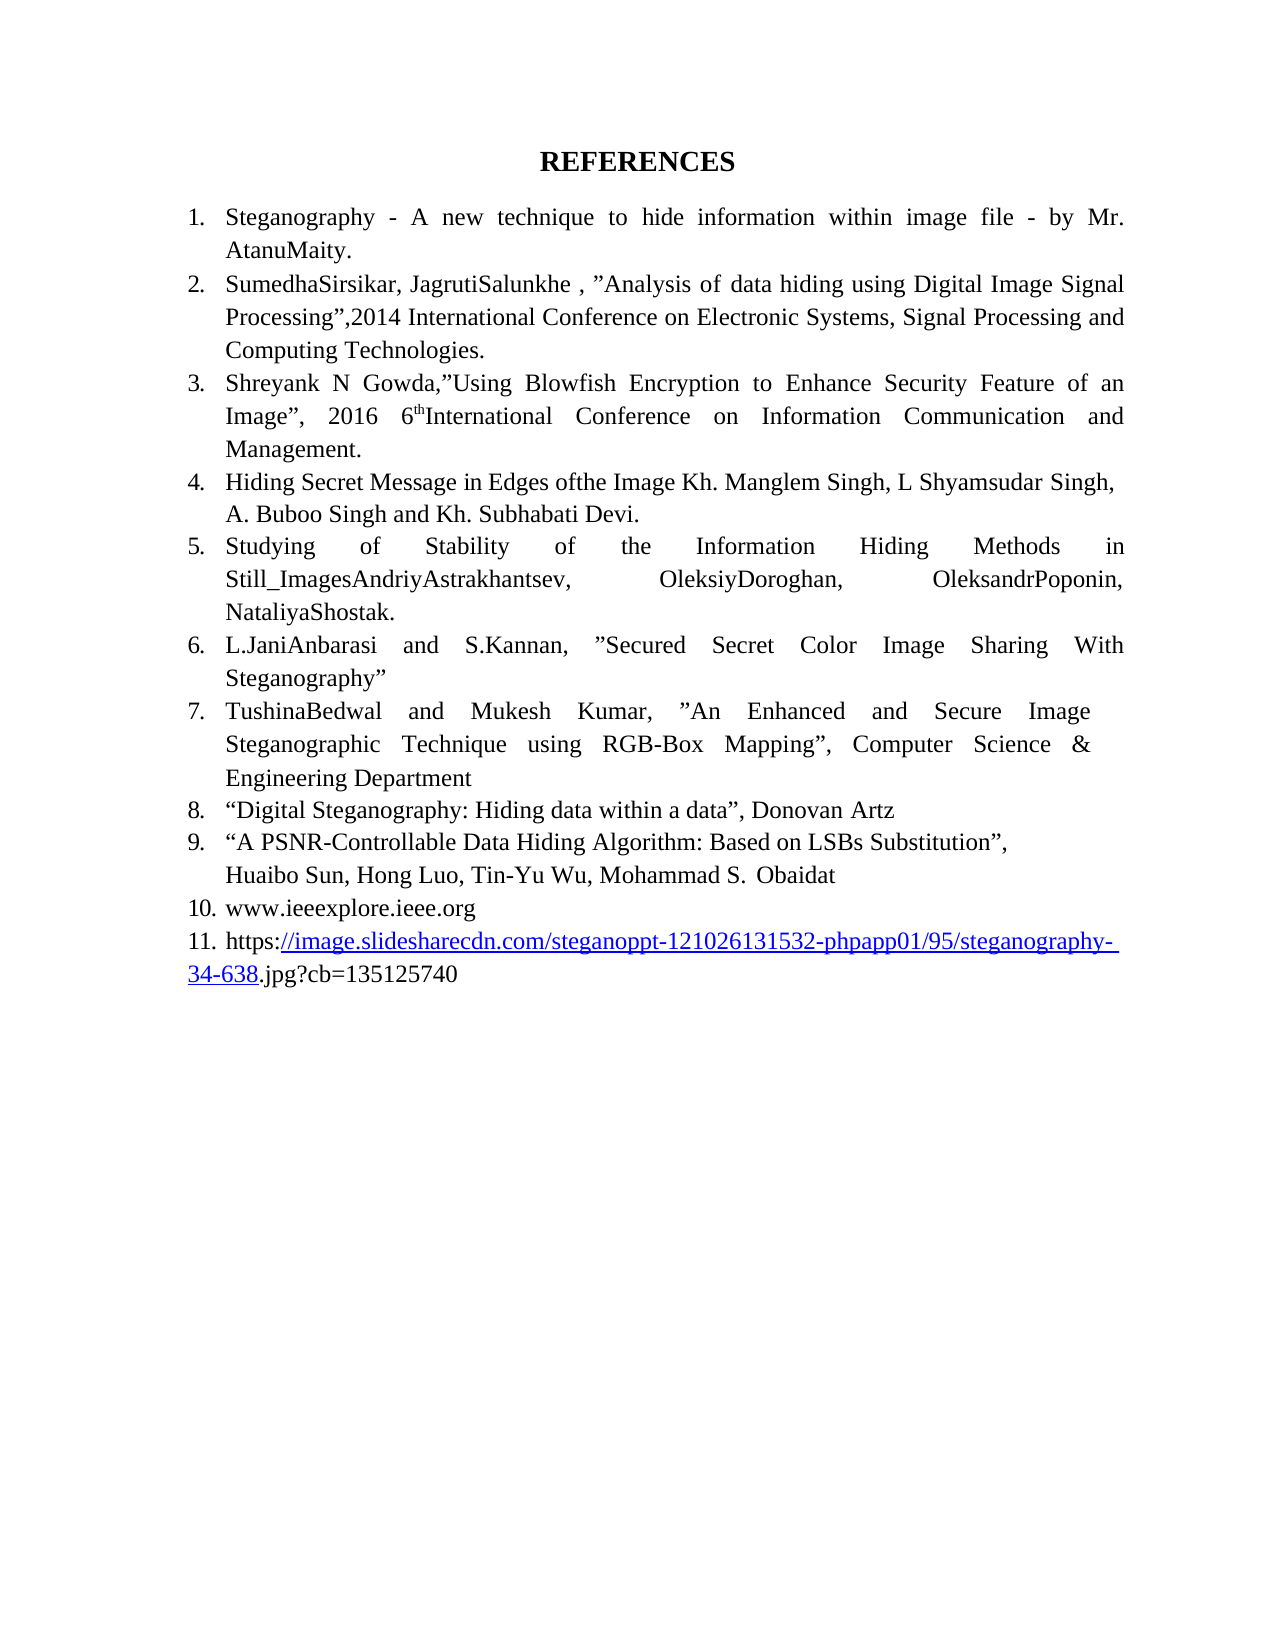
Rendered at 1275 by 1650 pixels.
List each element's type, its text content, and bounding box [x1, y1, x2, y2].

list www.ieeexplore.ieee.org [187, 894, 1162, 922]
list SumedhaSirsikar, JagrutiSalunkhe , ”Analysis of data hiding using Digital Image Signal Processing”,2014 International Conference on Electronic Systems, Signal Processing and Computing Technologies. [187, 269, 1125, 364]
list “Digital Steganography: Hiding data within a data”, Donovan Artz [187, 796, 1162, 825]
list “A PSNR-Controllable Data Hiding Algorithm: Based on LSBs Substitution”, Huaibo Sun, Hong Luo, Tin-Yu Wu, Mohammad S. Obaidat [187, 827, 1083, 889]
list https://image.slidesharecdn.com/steganoppt-121026131532-phpapp01/95/steganography- 34-638.jpg?cb=135125740 [187, 926, 1119, 987]
list Steganography - A new technique to hide information within image file - by Mr. AtanuMaity. [187, 202, 1125, 264]
list L.JaniAnbarasi and S.Kannan, ”Secured Secret Color Image Sharing With Steganography” [187, 630, 1124, 692]
list TushinaBedwal and Mukesh Kumar, ”An Enhanced and Secure Image Steganographic Technique using RGB-Box Mapping”, Computer Science & Engineering Department [187, 696, 1092, 792]
list Hiding Secret Message in Edges ofthe Image Kh. Manglem Singh, L Shyamsudar Singh, [187, 468, 1162, 496]
text A. Buboo Singh and Kh. Subhabati Devi. [225, 499, 1162, 527]
list Studying of Stability of the Information Hiding Methods in Still_ImagesAndriyAstrakhantsev, OleksiyDoroghan, OleksandrPoponin, NataliyaShostak. [187, 531, 1124, 626]
list Shreyank N Gowda,”Using Blowfish Encryption to Enhance Security Feature of an Image”, 2016 6thInternational Conference on Information Communication and Management. [187, 368, 1125, 463]
subtitle REFERENCES [131, 144, 1144, 177]
